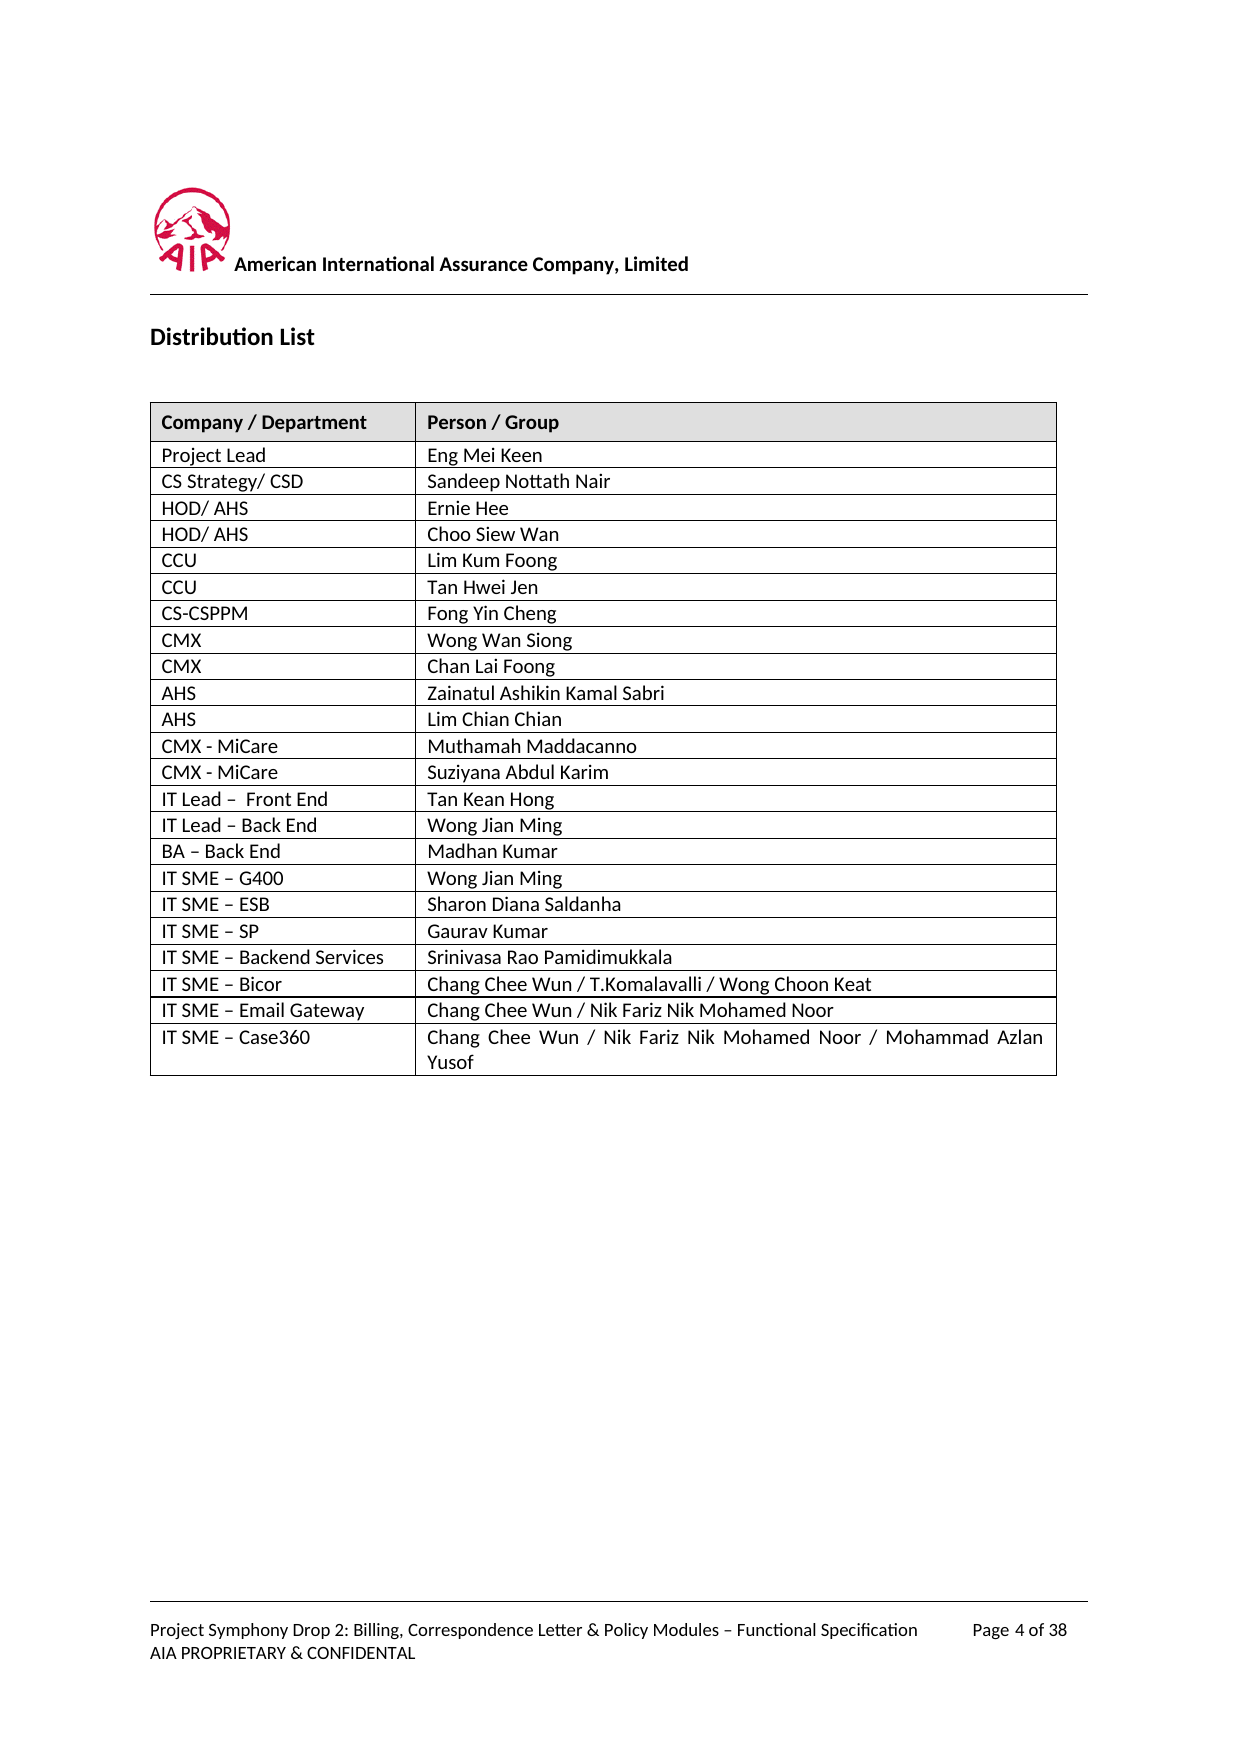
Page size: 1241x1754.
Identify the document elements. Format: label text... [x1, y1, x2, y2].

table_cell CS-CSPPM [151, 601, 415, 626]
table_cell CMX [151, 627, 415, 652]
table_cell CS Strategy/ CSD [151, 468, 415, 494]
table_cell IT SME – SP [151, 918, 415, 943]
picture [150, 187, 234, 272]
table_cell IT SME – G400 [151, 865, 415, 891]
table_cell HOD/ AHS [151, 495, 415, 520]
table_cell Sharon Diana Saldanha [416, 892, 1056, 917]
table_cell Gaurav Kumar [416, 918, 1056, 943]
table_cell CMX [151, 654, 415, 679]
table_cell Sandeep Nottath Nair [416, 468, 1056, 494]
table_header Company / Department [151, 403, 415, 441]
table_cell IT SME – ESB [151, 892, 415, 917]
table_cell Chan Lai Foong [416, 654, 1056, 679]
table_cell IT Lead – Back End [151, 812, 415, 838]
table_header Person / Group [416, 403, 1056, 441]
table_cell Chang Chee Wun / T.Komalavalli / Wong Choon Keat [416, 971, 1056, 996]
table_cell IT SME – Email Gateway [151, 998, 415, 1023]
table_cell CMX - MiCare [151, 733, 415, 758]
table_cell Eng Mei Keen [416, 442, 1056, 467]
table_cell IT Lead – Front End [151, 786, 415, 811]
table_cell Tan Kean Hong [416, 786, 1056, 811]
table_cell IT SME – Backend Services [151, 945, 415, 970]
table_cell Wong Wan Siong [416, 627, 1056, 652]
table_cell CCU [151, 548, 415, 573]
table_cell Madhan Kumar [416, 839, 1056, 864]
table_cell BA – Back End [151, 839, 415, 864]
subtitle Distribution List [150, 321, 1090, 351]
table_cell Zainatul Ashikin Kamal Sabri [416, 680, 1056, 705]
table_cell Suziyana Abdul Karim [416, 759, 1056, 785]
table_cell HOD/ AHS [151, 521, 415, 547]
table_cell IT SME – Bicor [151, 971, 415, 996]
table_cell Muthamah Maddacanno [416, 733, 1056, 758]
table_cell Chang Chee Wun / Nik Fariz Nik Mohamed Noor / Mohammad Azlan Yusof [416, 1024, 1056, 1075]
table_cell CMX - MiCare [151, 759, 415, 785]
table_cell AHS [151, 706, 415, 732]
table_cell AHS [151, 680, 415, 705]
table_cell Wong Jian Ming [416, 812, 1056, 838]
table_cell Lim Kum Foong [416, 548, 1056, 573]
table_cell IT SME – Case360 [151, 1024, 415, 1075]
table_cell Srinivasa Rao Pamidimukkala [416, 945, 1056, 970]
table_cell Choo Siew Wan [416, 521, 1056, 547]
table_cell Wong Jian Ming [416, 865, 1056, 891]
table_cell Ernie Hee [416, 495, 1056, 520]
table_cell Fong Yin Cheng [416, 601, 1056, 626]
table_cell Project Lead [151, 442, 415, 467]
table_cell Tan Hwei Jen [416, 574, 1056, 599]
table_cell CCU [151, 574, 415, 599]
table_cell Chang Chee Wun / Nik Fariz Nik Mohamed Noor [416, 998, 1056, 1023]
table_cell Lim Chian Chian [416, 706, 1056, 732]
